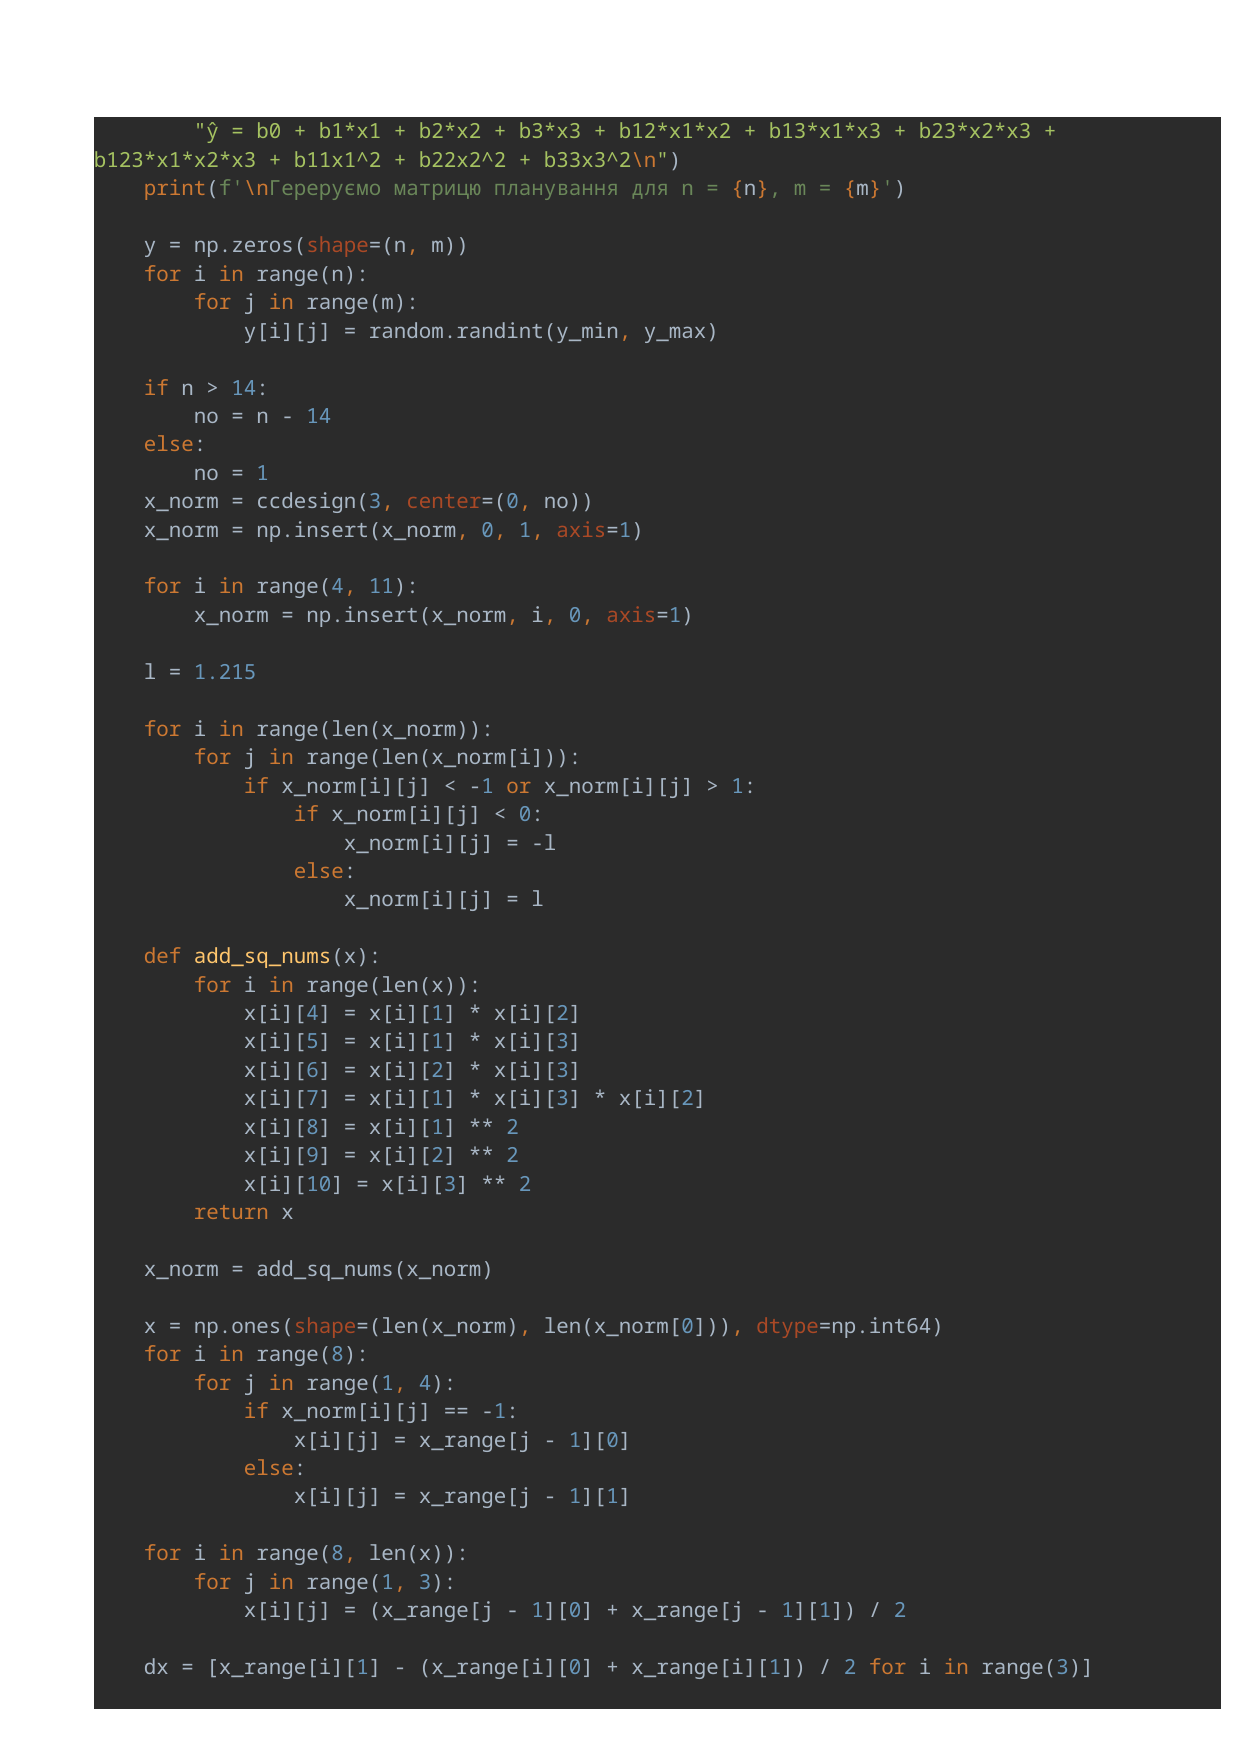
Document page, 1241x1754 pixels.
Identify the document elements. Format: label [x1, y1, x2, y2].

text [94, 117, 1221, 1709]
